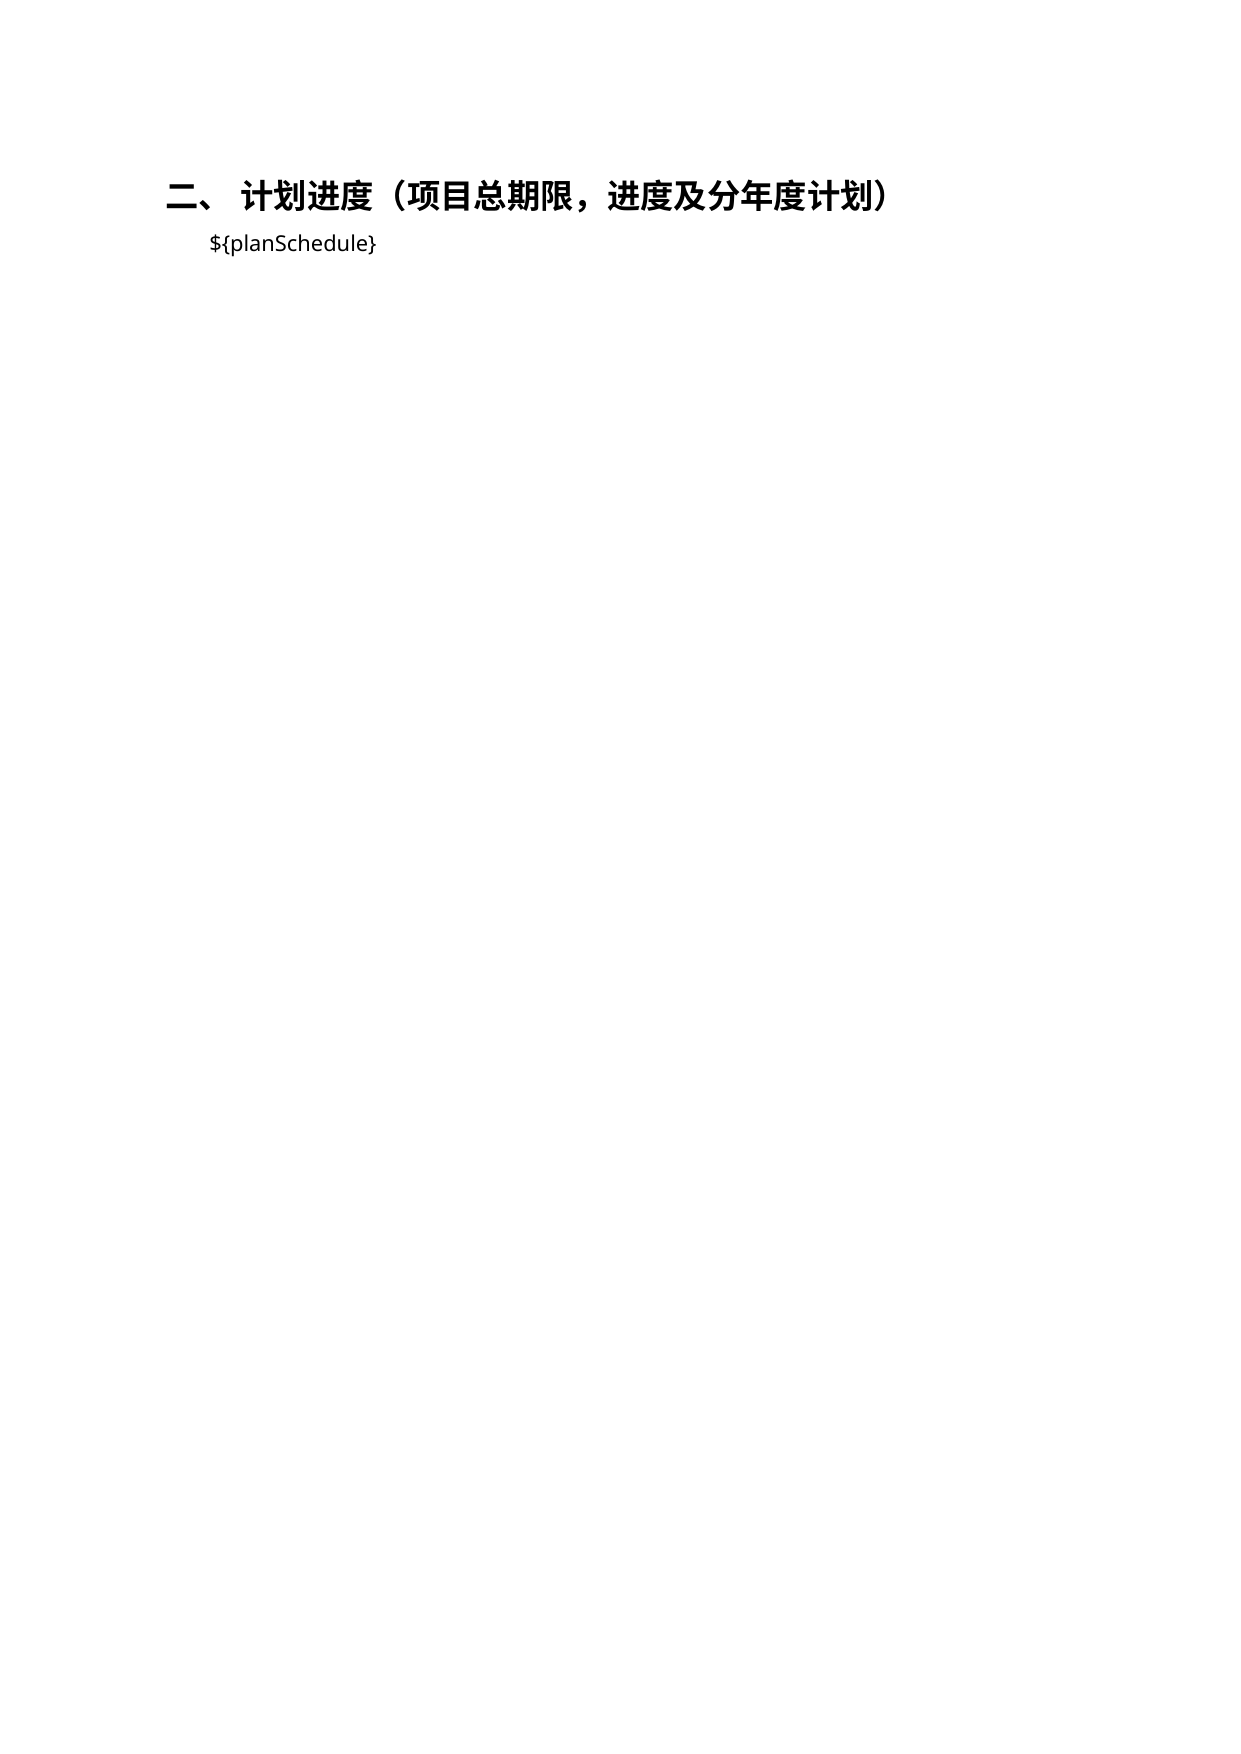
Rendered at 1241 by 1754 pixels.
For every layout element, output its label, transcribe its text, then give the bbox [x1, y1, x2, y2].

list 计划进度（项目总期限，进度及分年度计划） [165, 162, 1087, 227]
text ${planSchedule} [165, 227, 1087, 259]
